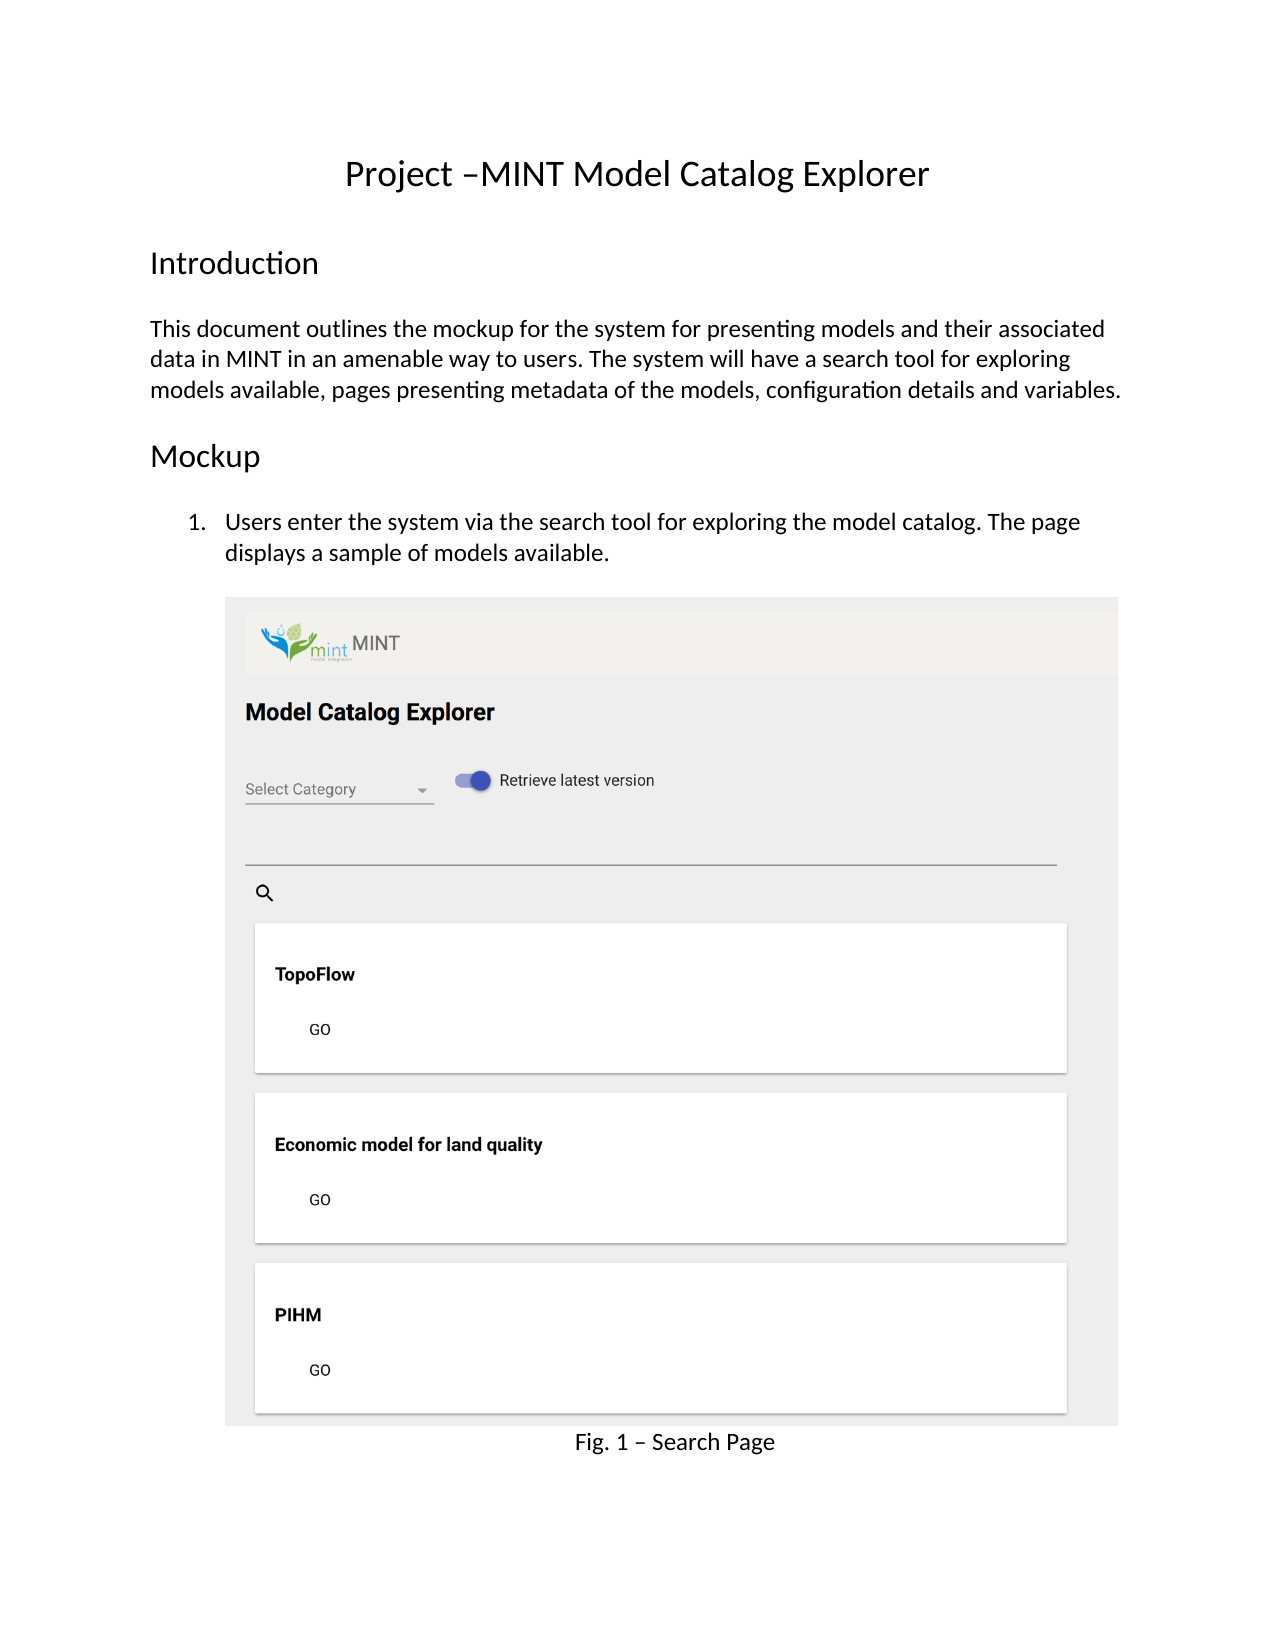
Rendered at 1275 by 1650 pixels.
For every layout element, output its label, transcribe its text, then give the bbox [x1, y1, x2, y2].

text This document outlines the mockup for the system for presenting models and their associated data in MINT in an amenable way to users. The system will have a search tool for exploring models available, pages presenting metadata of the models, configuration details and variables. [150, 313, 1125, 404]
list Users enter the system via the search tool for exploring the model catalog. The page displays a sample of models available. [187, 506, 1125, 567]
text Introduction [150, 242, 1125, 282]
list Fig. 1 – Search Page [225, 1426, 1125, 1456]
picture [225, 597, 1119, 1426]
text Mockup [150, 435, 1125, 476]
text Project –MINT Model Catalog Explorer [150, 150, 1125, 196]
